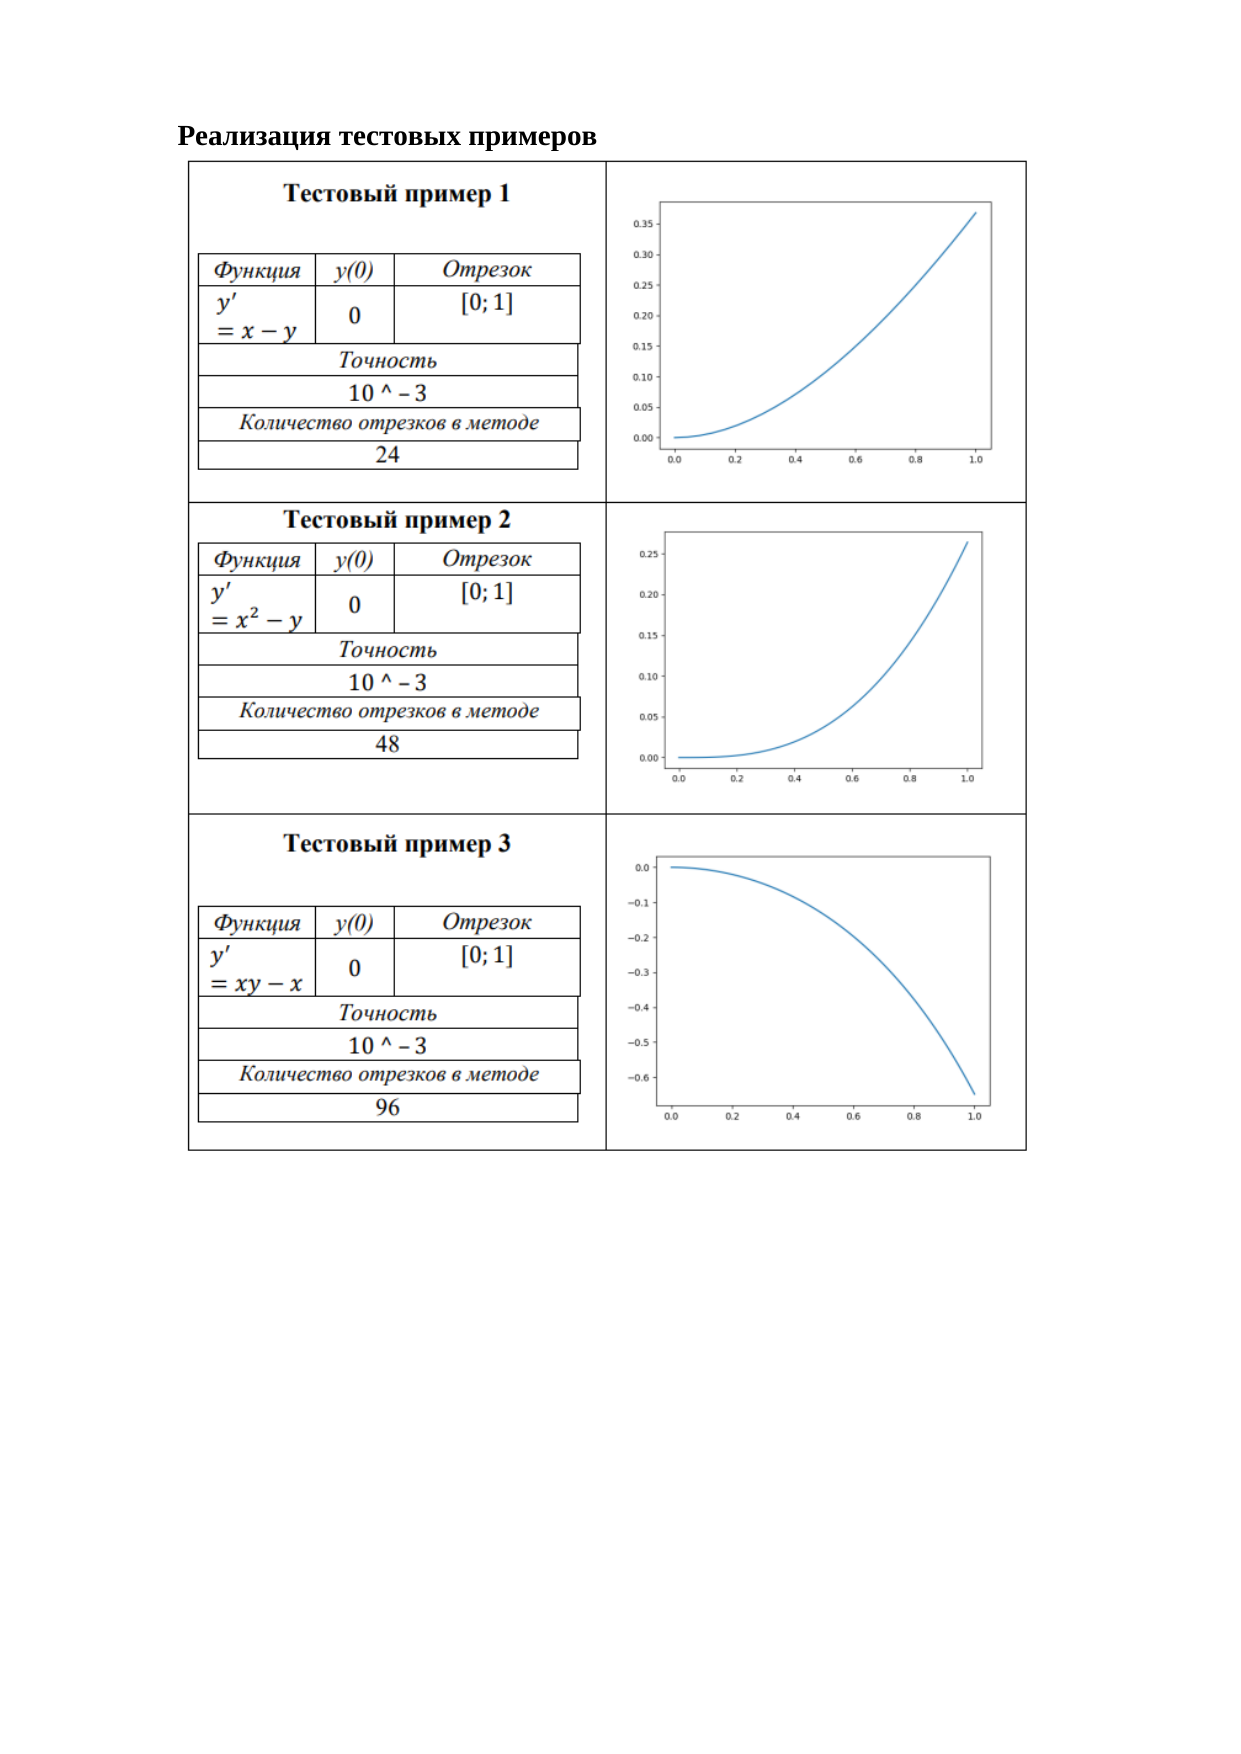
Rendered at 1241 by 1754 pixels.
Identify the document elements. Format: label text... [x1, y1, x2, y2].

picture [177, 151, 1054, 1162]
text Реализация тестовых примеров [177, 118, 1152, 152]
